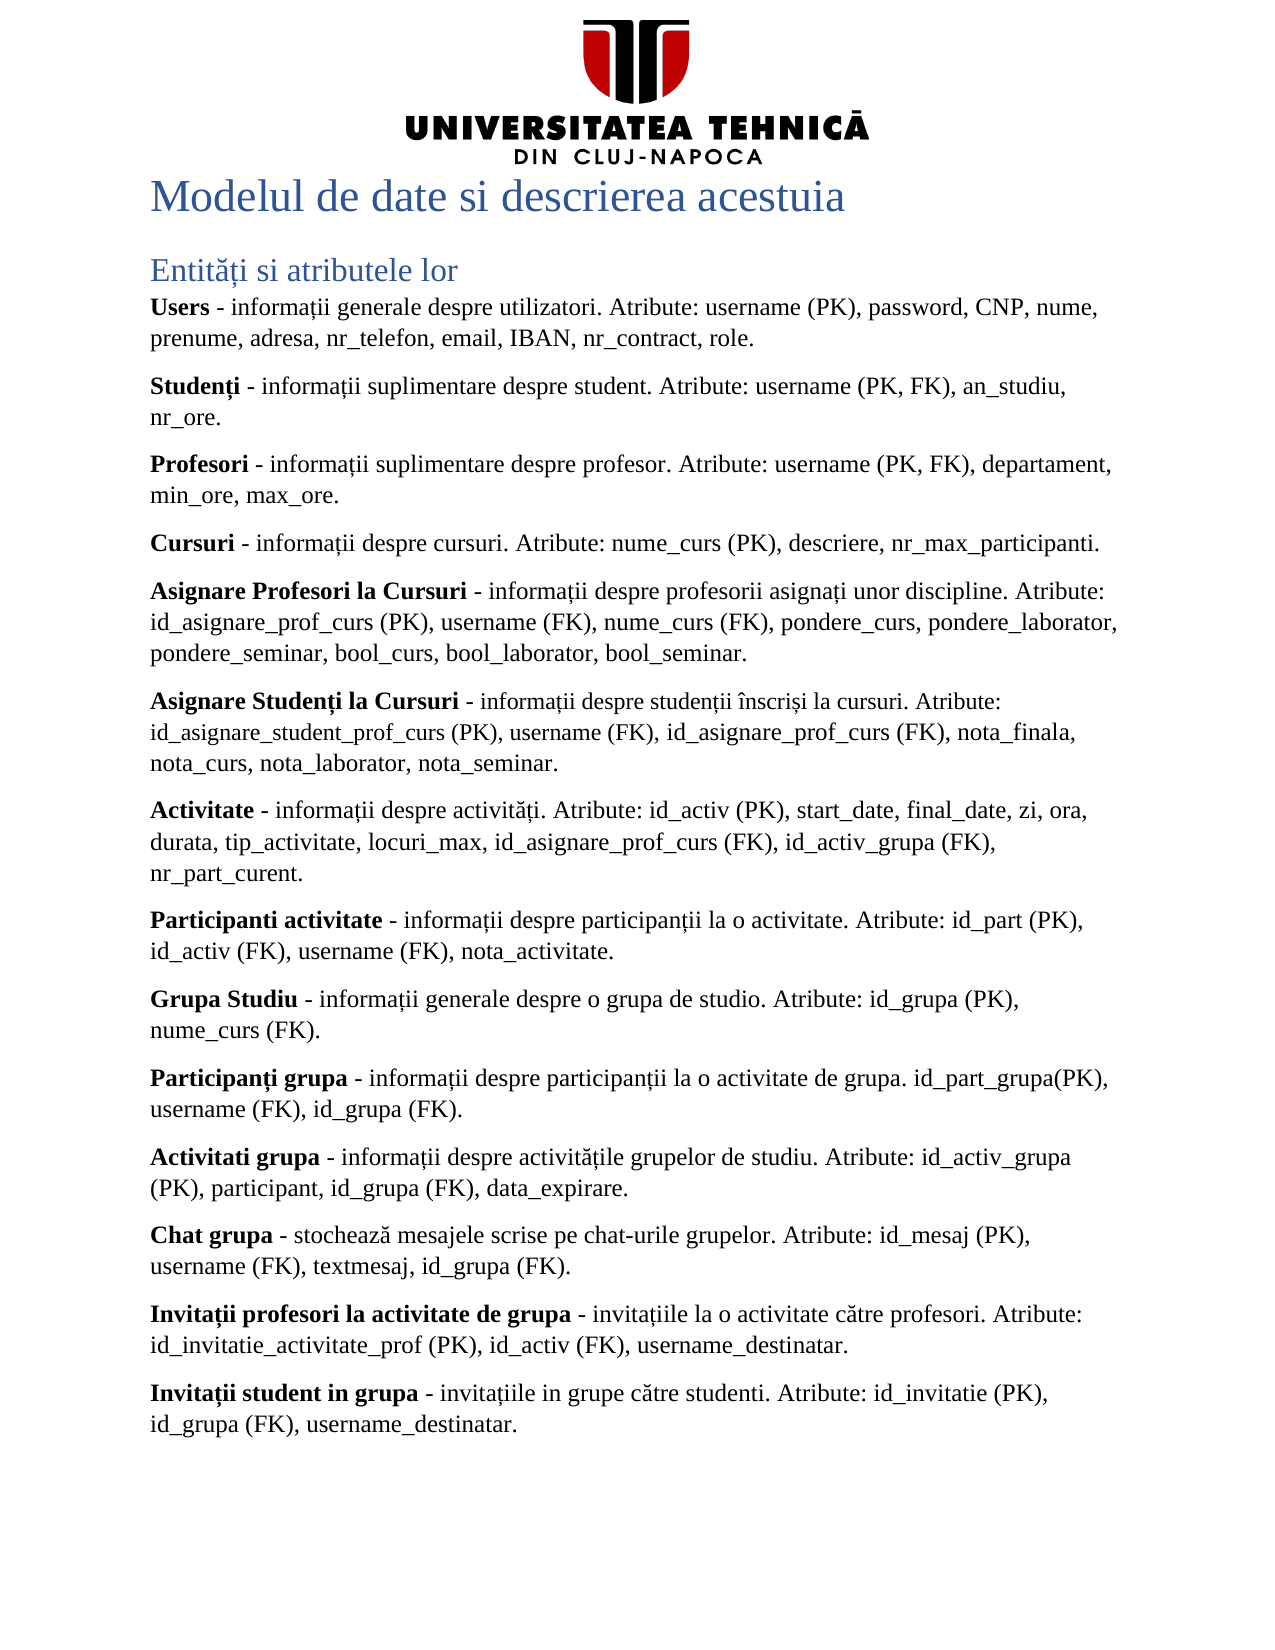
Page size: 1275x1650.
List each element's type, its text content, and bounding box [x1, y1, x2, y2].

text Activitati grupa - informații despre activitățile grupelor de studiu. Atribute: id_activ_grupa (PK), participant, id_grupa (FK), data_expirare. [150, 1142, 1125, 1201]
text Asignare Profesori la Cursuri - informații despre profesorii asignați unor discipline. Atribute: id_asignare_prof_curs (PK), username (FK), nume_curs (FK), pondere_curs, pondere_laborator, pondere_seminar, bool_curs, bool_laborator, bool_seminar. [150, 576, 1125, 667]
subtitle Entități si atributele lor [150, 251, 1125, 289]
text Participanti activitate - informații despre participanții la o activitate. Atribute: id_part (PK), id_activ (FK), username (FK), nota_activitate. [150, 905, 1125, 965]
text Profesori - informații suplimentare despre profesor. Atribute: username (PK, FK), departament, min_ore, max_ore. [150, 449, 1125, 509]
text Invitații profesori la activitate de grupa - invitațiile la o activitate către profesori. Atribute: id_invitatie_activitate_prof (PK), id_activ (FK), username_destinatar. [150, 1299, 1125, 1359]
text Participanți grupa - informații despre participanții la o activitate de grupa. id_part_grupa(PK), username (FK), id_grupa (FK). [150, 1063, 1125, 1123]
subtitle Modelul de date si descrierea acestuia [150, 150, 1125, 221]
text Cursuri - informații despre cursuri. Atribute: nume_curs (PK), descriere, nr_max_participanti. [150, 528, 1125, 557]
picture [405, 20, 870, 150]
text Users - informații generale despre utilizatori. Atribute: username (PK), password, CNP, nume, prenume, adresa, nr_telefon, email, IBAN, nr_contract, role. [150, 292, 1125, 352]
text Asignare Studenți la Cursuri - informații despre studenții înscriși la cursuri. Atribute: id_asignare_student_prof_curs (PK), username (FK), id_asignare_prof_curs (FK), nota_finala, nota_curs, nota_laborator, nota_seminar. [150, 686, 1125, 777]
text Activitate - informații despre activități. Atribute: id_activ (PK), start_date, final_date, zi, ora, durata, tip_activitate, locuri_max, id_asignare_prof_curs (FK), id_activ_grupa (FK), nr_part_curent. [150, 796, 1125, 886]
text Studenți - informații suplimentare despre student. Atribute: username (PK, FK), an_studiu, nr_ore. [150, 371, 1125, 431]
text Grupa Studiu - informații generale despre o grupa de studio. Atribute: id_grupa (PK), nume_curs (FK). [150, 984, 1125, 1044]
text Invitații student in grupa - invitațiile in grupe către studenti. Atribute: id_invitatie (PK), id_grupa (FK), username_destinatar. [150, 1378, 1125, 1438]
text Chat grupa - stochează mesajele scrise pe chat-urile grupelor. Atribute: id_mesaj (PK), username (FK), textmesaj, id_grupa (FK). [150, 1220, 1125, 1280]
